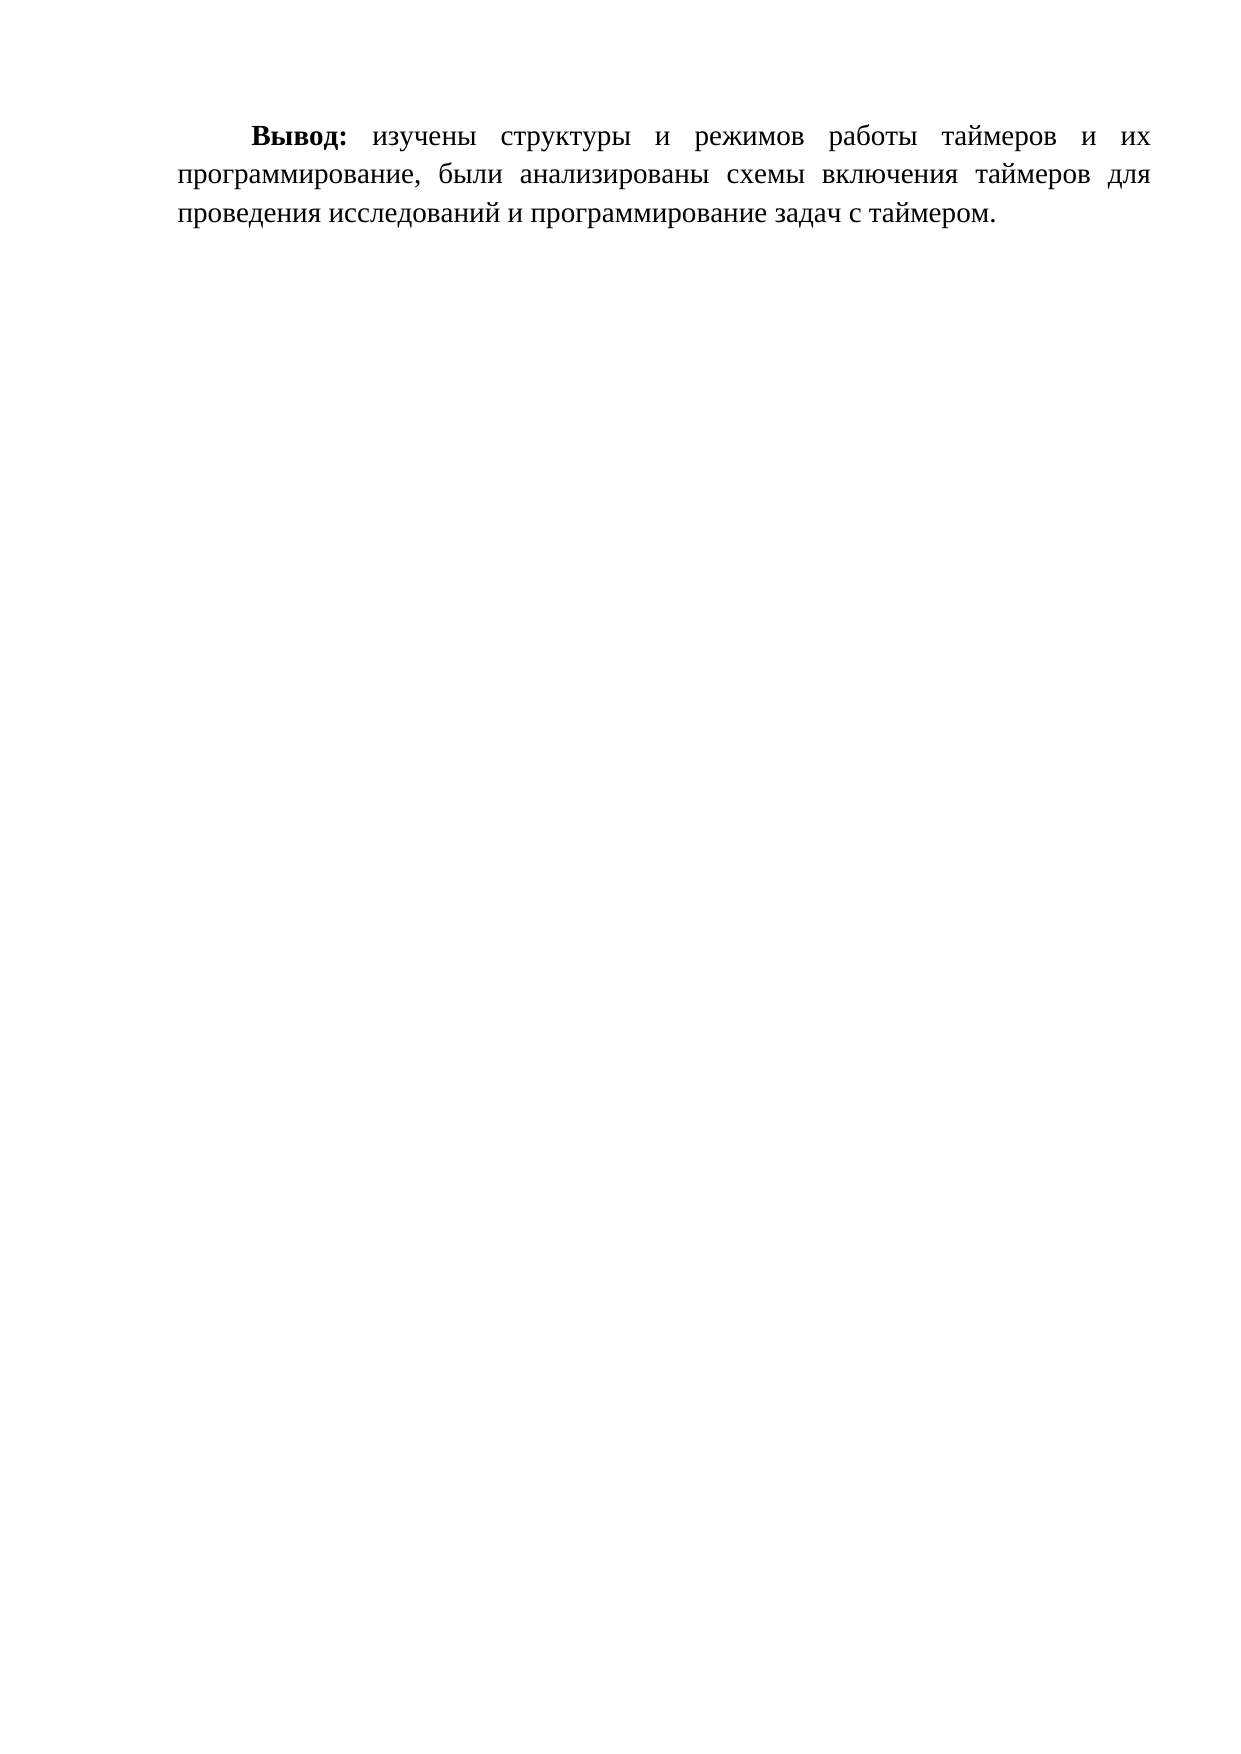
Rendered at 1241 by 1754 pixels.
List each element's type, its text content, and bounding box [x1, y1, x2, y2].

text Вывод: изучены структуры и режимов работы таймеров и их программирование, были анализированы схемы включения таймеров для проведения исследований и программирование задач с таймером. [177, 118, 1152, 229]
